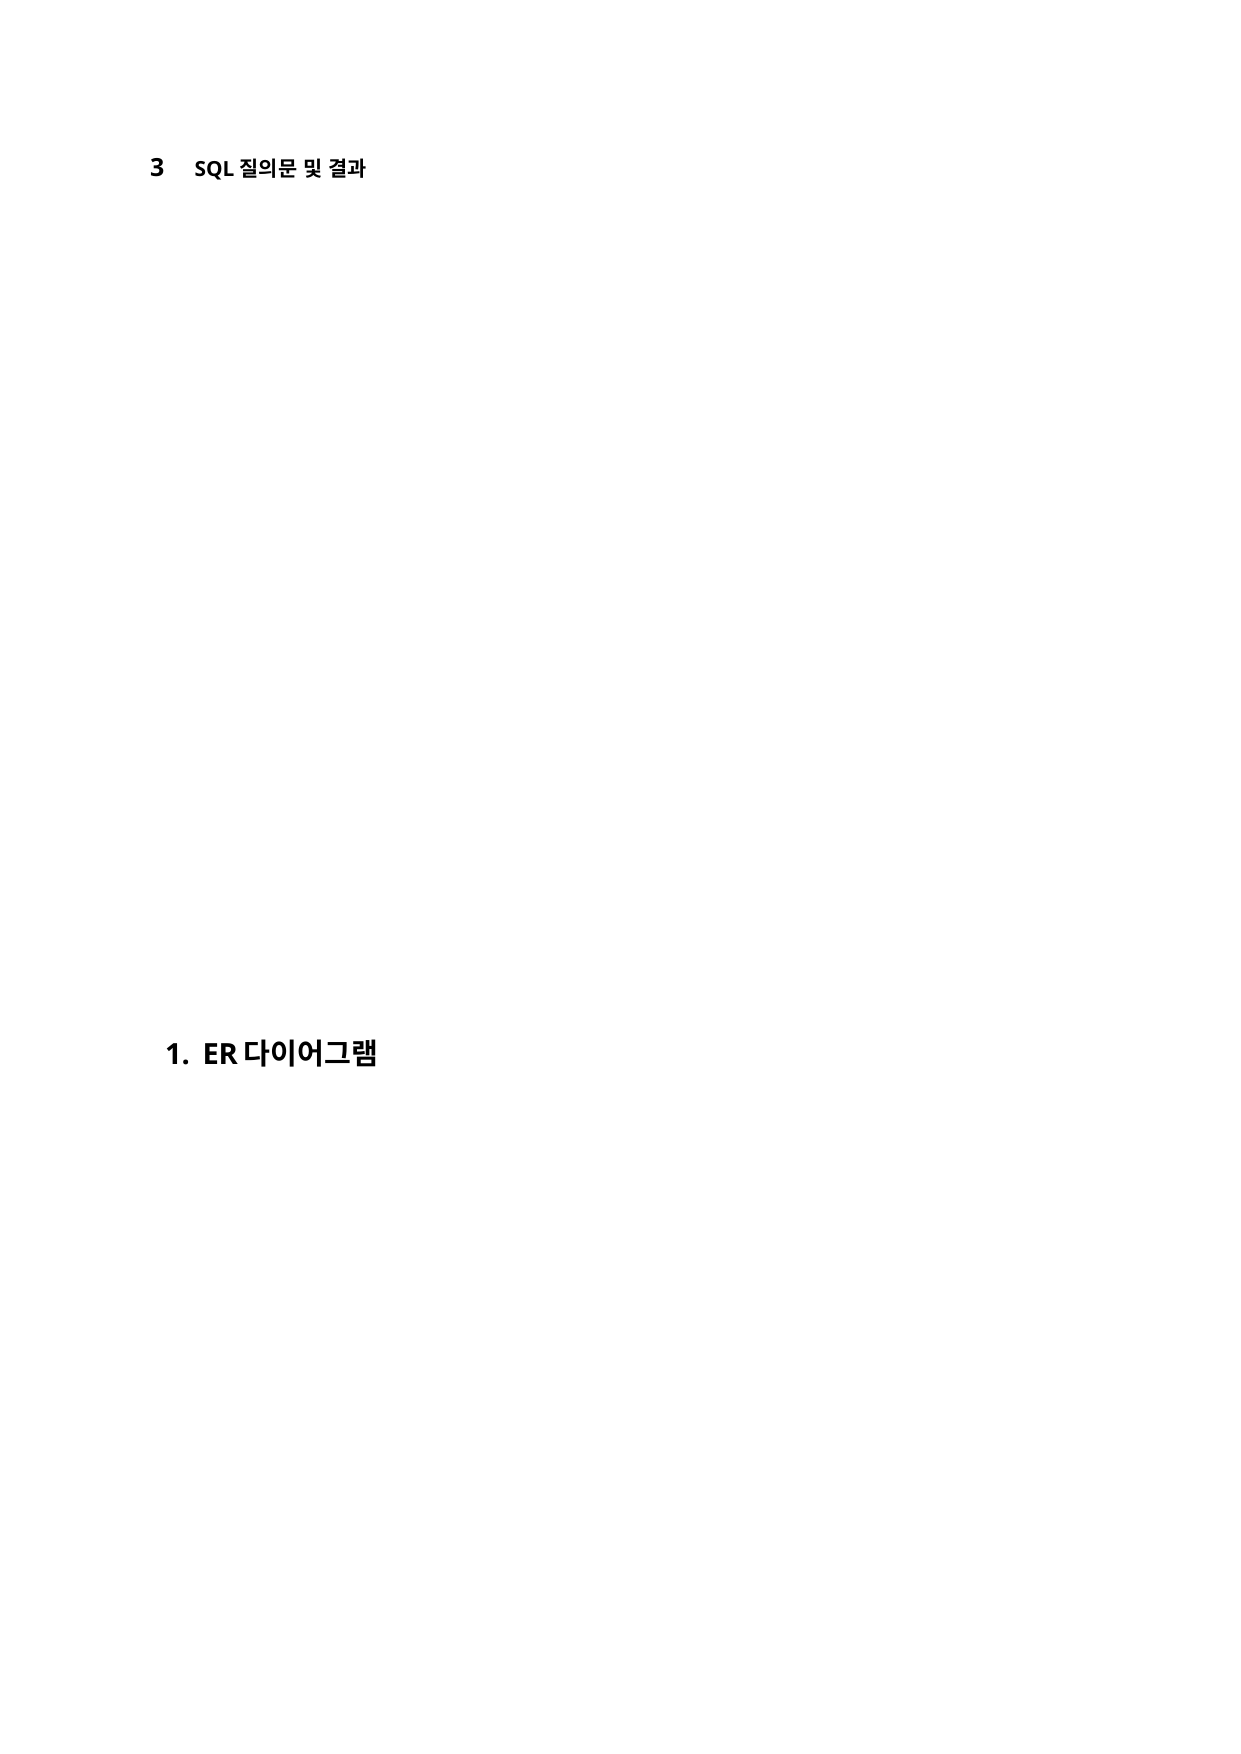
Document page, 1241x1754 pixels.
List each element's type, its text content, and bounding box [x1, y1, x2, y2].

list SQL 질의문 및 결과 [150, 150, 1090, 184]
list ER다이어그램 [165, 1031, 1090, 1073]
